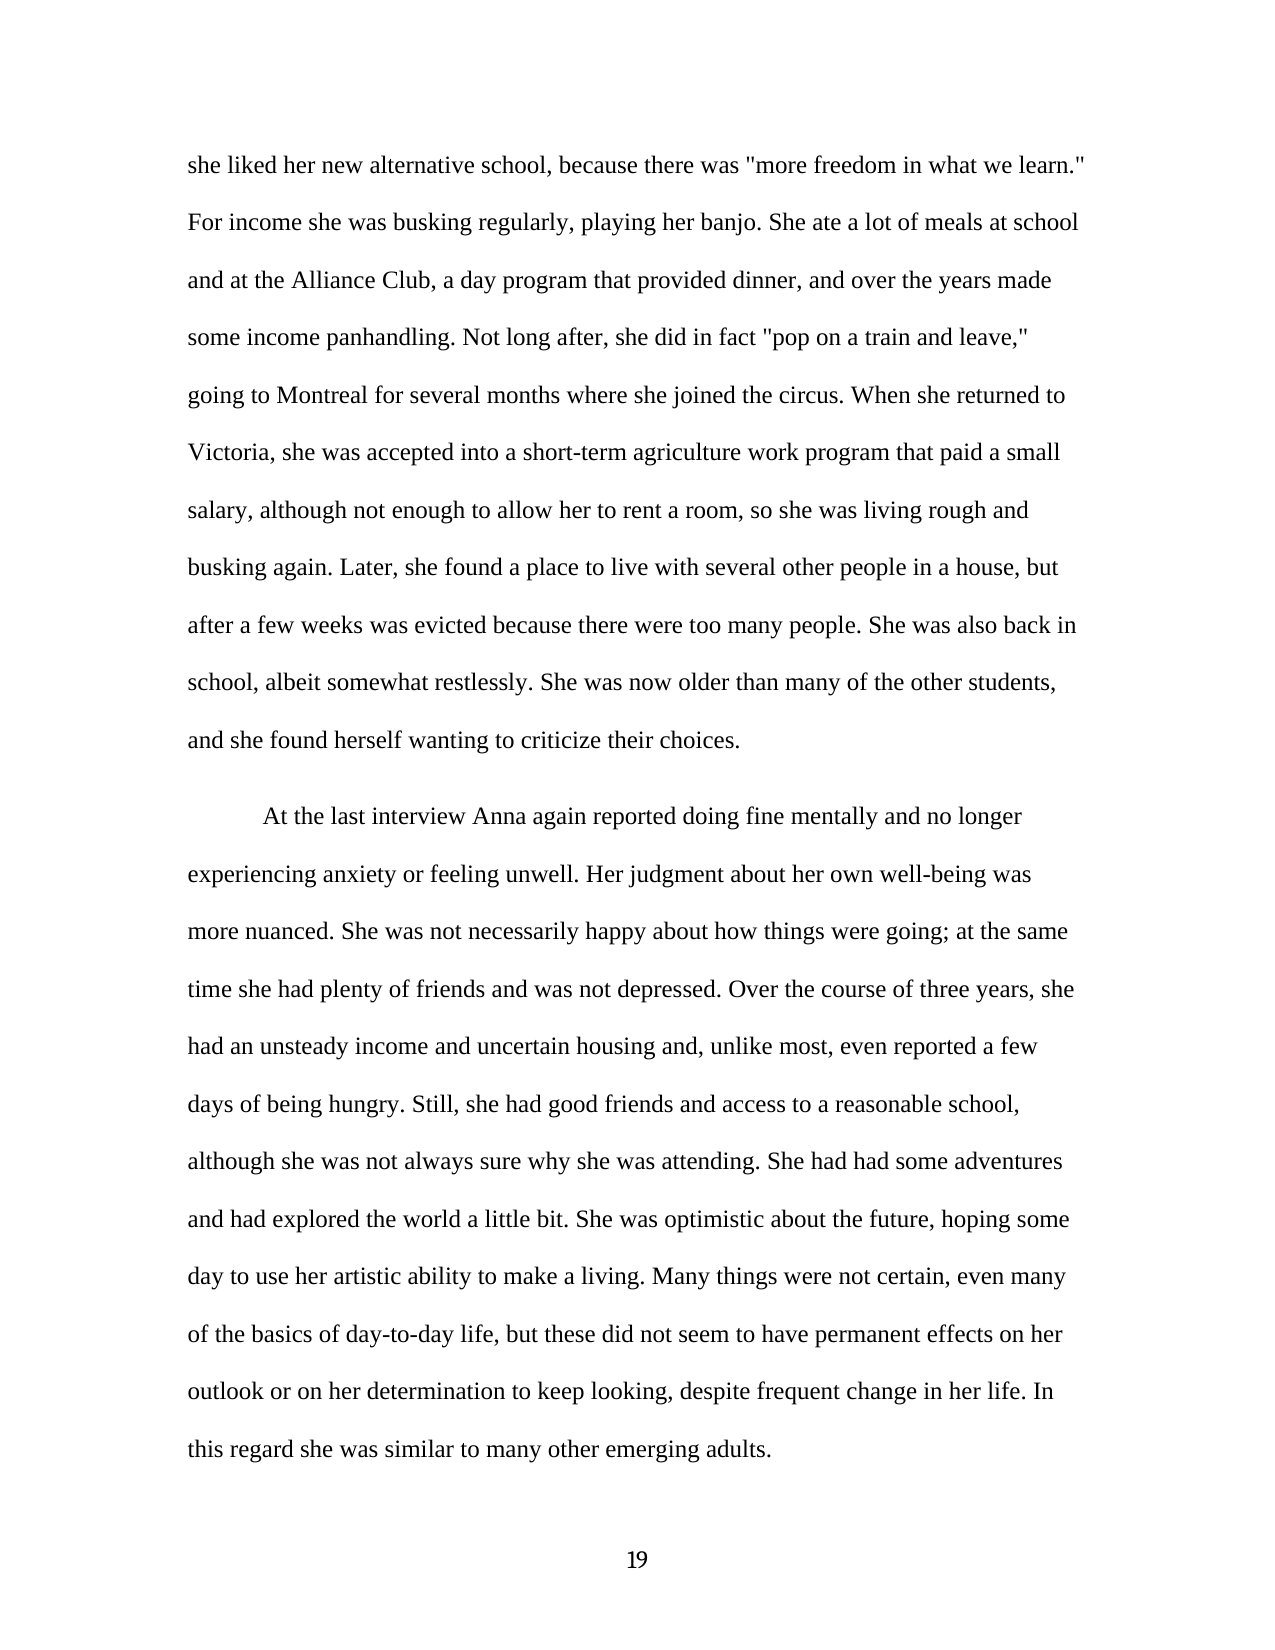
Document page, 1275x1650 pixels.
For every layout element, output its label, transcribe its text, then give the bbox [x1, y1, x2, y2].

text At the last interview Anna again reported doing fine mentally and no longer experiencing anxiety or feeling unwell. Her judgment about her own well-being was more nuanced. She was not necessarily happy about how things were going; at the same time she had plenty of friends and was not depressed. Over the course of three years, she had an unsteady income and uncertain housing and, unlike most, even reported a few days of being hungry. Still, she had good friends and access to a reasonable school, although she was not always sure why she was attending. She had had some adventures and had explored the world a little bit. She was optimistic about the future, hoping some day to use her artistic ability to make a living. Many things were not certain, even many of the basics of day-to-day life, but these did not seem to have permanent effects on her outlook or on her determination to keep looking, despite frequent change in her life. In this regard she was similar to many other emerging adults. [187, 801, 1087, 1462]
